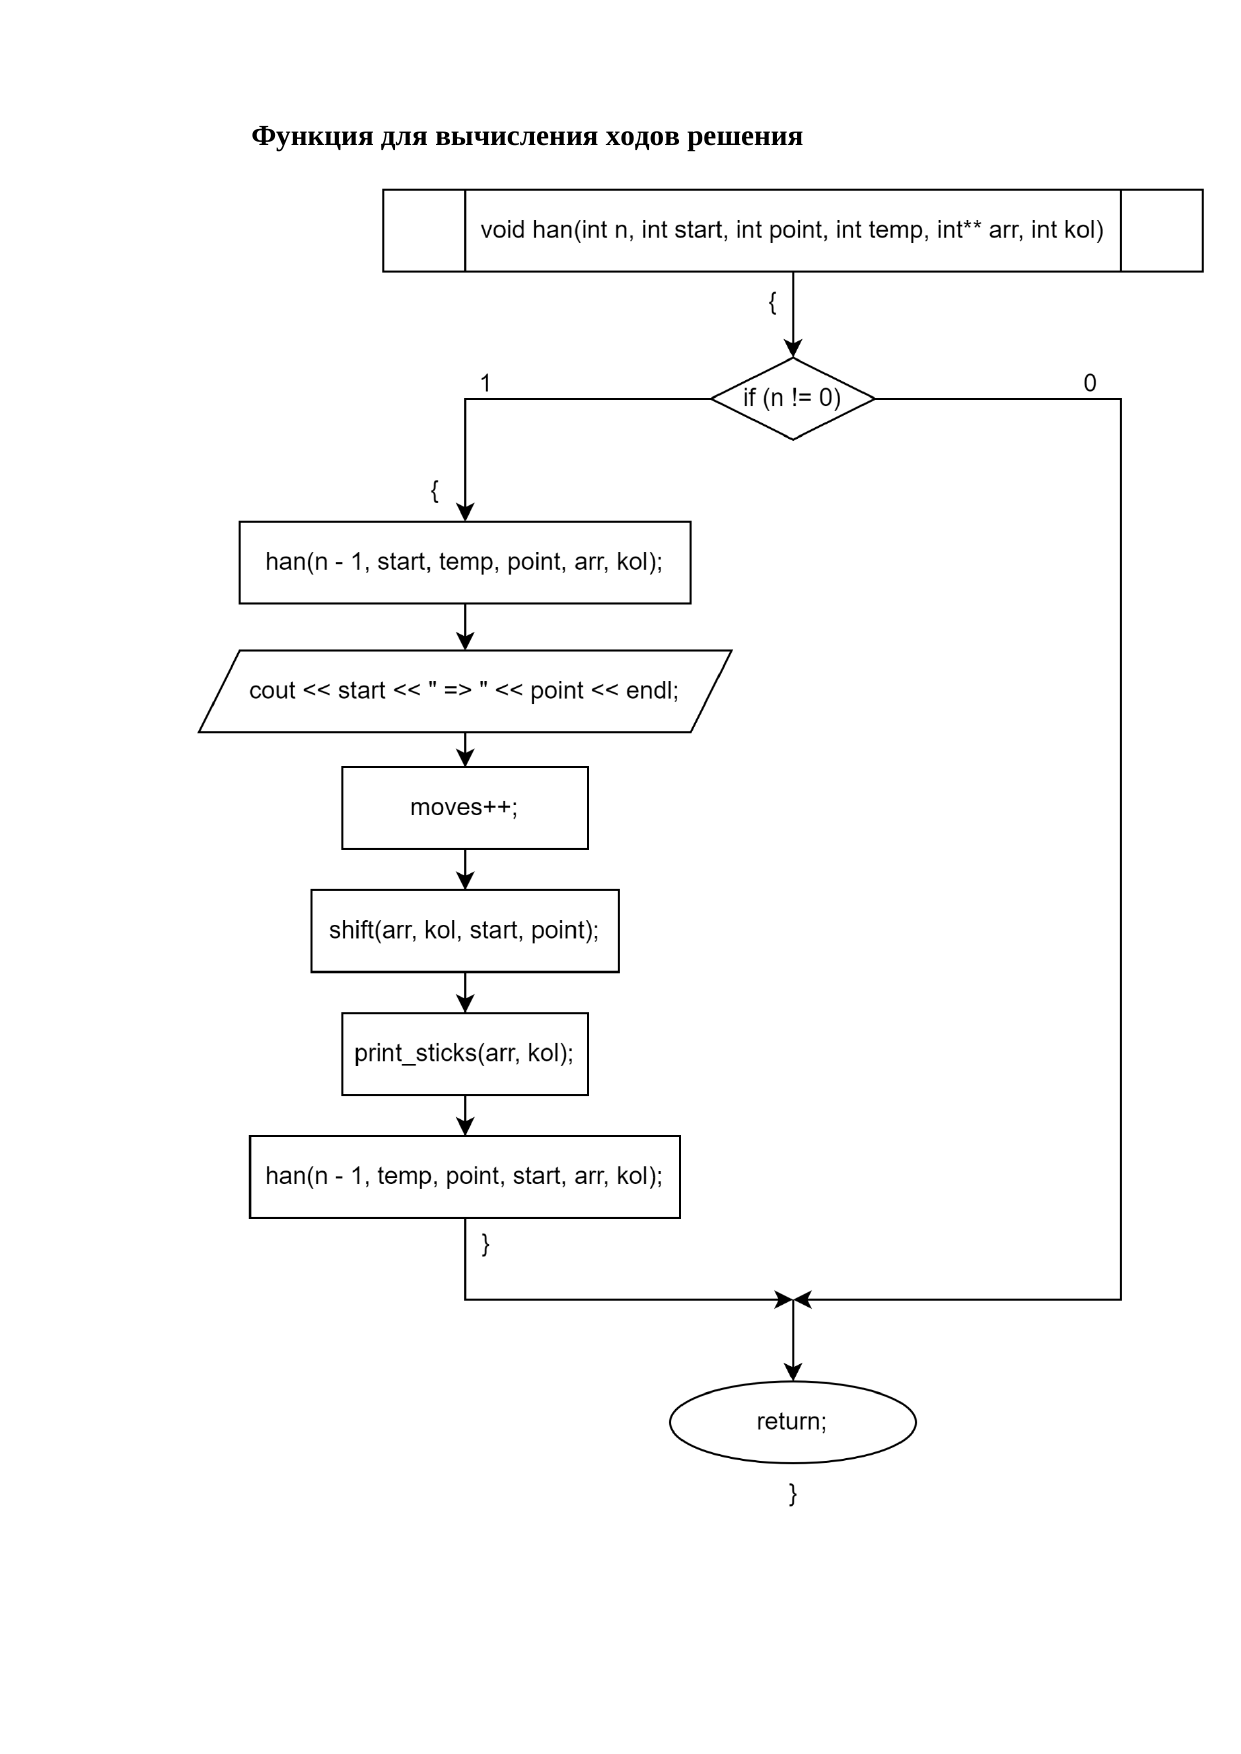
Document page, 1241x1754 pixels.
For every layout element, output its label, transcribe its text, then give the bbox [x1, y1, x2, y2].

text Функция для вычисления ходов решения [177, 118, 1152, 152]
picture [177, 168, 1224, 1546]
